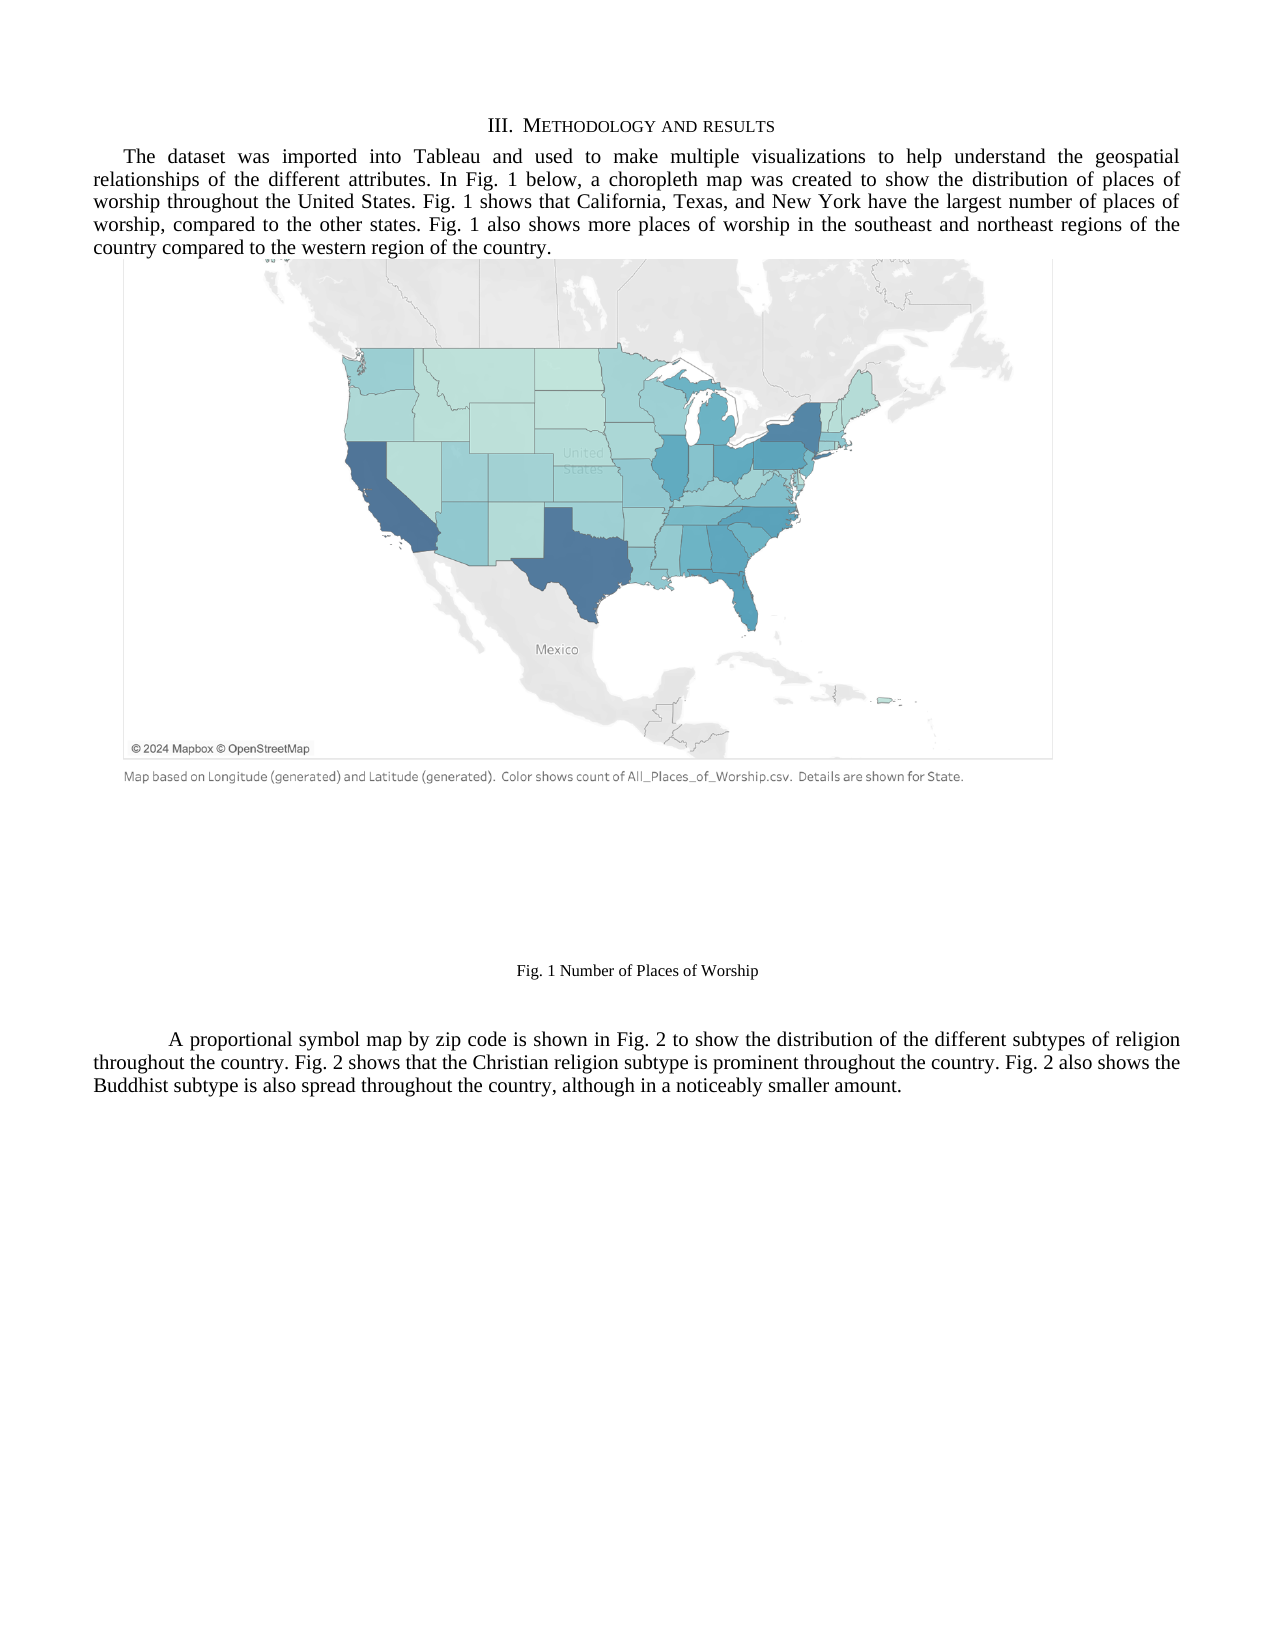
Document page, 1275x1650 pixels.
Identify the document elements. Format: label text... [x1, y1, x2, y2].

subtitle Methodology and results [93, 112, 1182, 137]
text A proportional symbol map by zip code is shown in Fig. 2 to show the distribution of the different subtypes of religion throughout the country. Fig. 2 shows that the Christian religion subtype is prominent throughout the country. Fig. 2 also shows the Buddhist subtype is also spread throughout the country, although in a noticeably smaller amount. [93, 1028, 1182, 1097]
picture [123, 259, 1212, 786]
text Fig. 1 Number of Places of Worship [93, 962, 1182, 980]
text The dataset was imported into Tableau and used to make multiple visualizations to help understand the geospatial relationships of the different attributes. In Fig. 1 below, a choropleth map was created to show the distribution of places of worship throughout the United States. Fig. 1 shows that California, Texas, and New York have the largest number of places of worship, compared to the other states. Fig. 1 also shows more places of worship in the southeast and northeast regions of the country compared to the western region of the country. [93, 145, 1182, 259]
